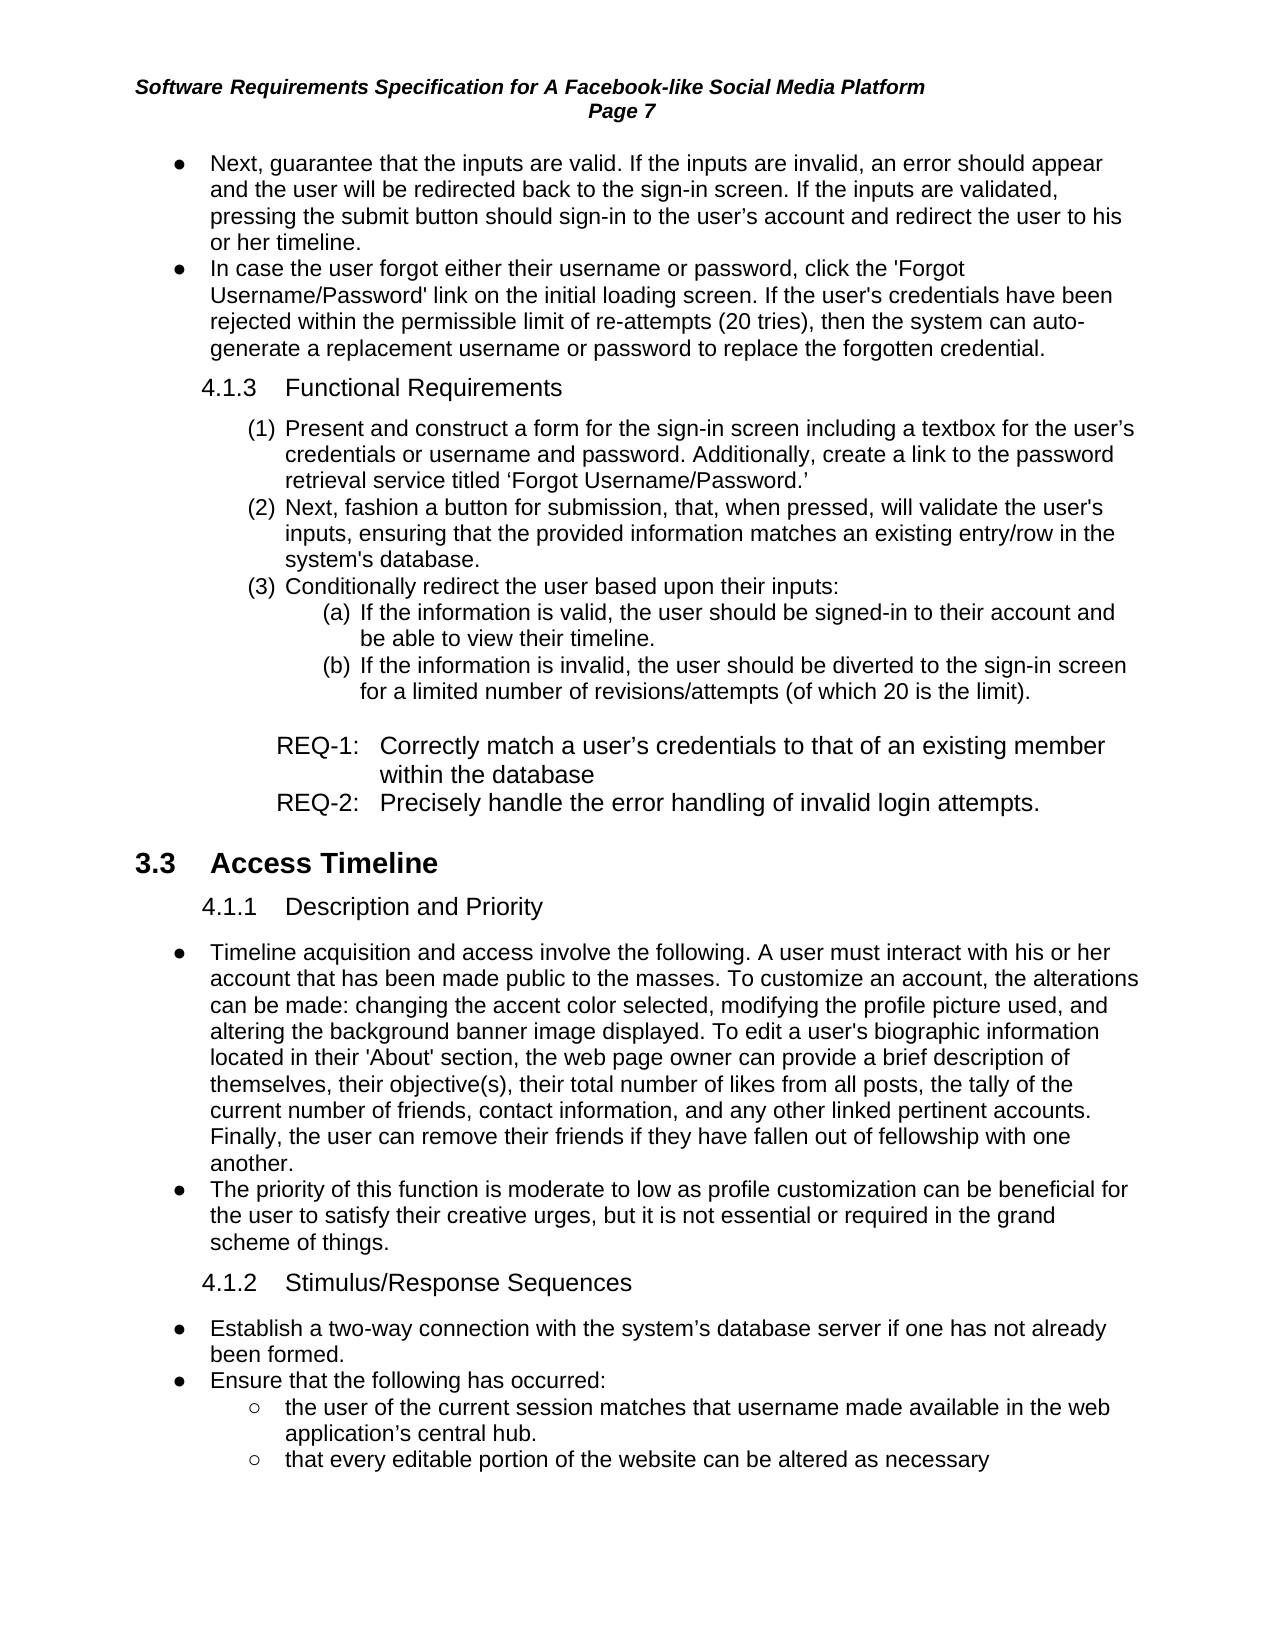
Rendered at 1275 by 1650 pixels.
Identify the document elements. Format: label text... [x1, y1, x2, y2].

text 4.1.1 Description and Priority [202, 892, 1140, 921]
list Next, fashion a button for submission, that, when pressed, will validate the user's inputs, ensuring that the provided information matches an existing entry/row in the system's database. [247, 494, 1140, 573]
list Conditionally redirect the user based upon their inputs: [247, 573, 1140, 599]
list the user of the current session matches that username made available in the web application’s central hub. [247, 1394, 1140, 1446]
list Next, guarantee that the inputs are valid. If the inputs are invalid, an error should appear and the user will be redirected back to the sign-in screen. If the inputs are validated, pressing the submit button should sign-in to the user’s account and redirect the user to his or her timeline. [172, 150, 1140, 255]
list Establish a two-way connection with the system’s database server if one has not already been formed. [172, 1314, 1140, 1367]
text 4.1.3 Functional Requirements [201, 373, 1140, 402]
list The priority of this function is moderate to low as profile customization can be beneficial for the user to satisfy their creative urges, but it is not essential or required in the grand scheme of things. [172, 1176, 1140, 1255]
text 4.1.2 Stimulus/Response Sequences [202, 1268, 1140, 1296]
list If the information is valid, the user should be signed-in to their account and be able to view their timeline. [322, 599, 1140, 652]
list Present and construct a form for the sign-in screen including a textbox for the user’s credentials or username and password. Additionally, create a link to the password retrieval service titled ‘Forgot Username/Password.’ [247, 414, 1140, 494]
list Ensure that the following has occurred: [172, 1367, 1140, 1394]
list If the information is invalid, the user should be diverted to the sign-in screen for a limited number of revisions/attempts (of which 20 is the limit). [322, 652, 1140, 704]
list In case the user forgot either their username or password, click the 'Forgot Username/Password' link on the initial loading screen. If the user's credentials have been rejected within the permissible limit of re-attempts (20 tries), then the system can auto-generate a replacement username or password to replace the forgotten credential. [172, 255, 1140, 361]
text REQ-2: Precisely handle the error handling of invalid login attempts. [276, 788, 1140, 817]
list that every editable portion of the website can be altered as necessary [247, 1446, 1140, 1473]
text 3.3 Access Timeline [135, 846, 1140, 879]
text REQ-1: Correctly match a user’s credentials to that of an existing member within the database [276, 731, 1140, 788]
list Timeline acquisition and access involve the following. A user must interact with his or her account that has been made public to the masses. To customize an account, the alterations can be made: changing the accent color selected, modifying the profile picture used, and altering the background banner image displayed. To edit a user's biographic information located in their 'About' section, the web page owner can provide a brief description of themselves, their objective(s), their total number of likes from all posts, the tally of the current number of friends, contact information, and any other linked pertinent accounts. Finally, the user can remove their friends if they have fallen out of fellowship with one another. [172, 939, 1140, 1176]
